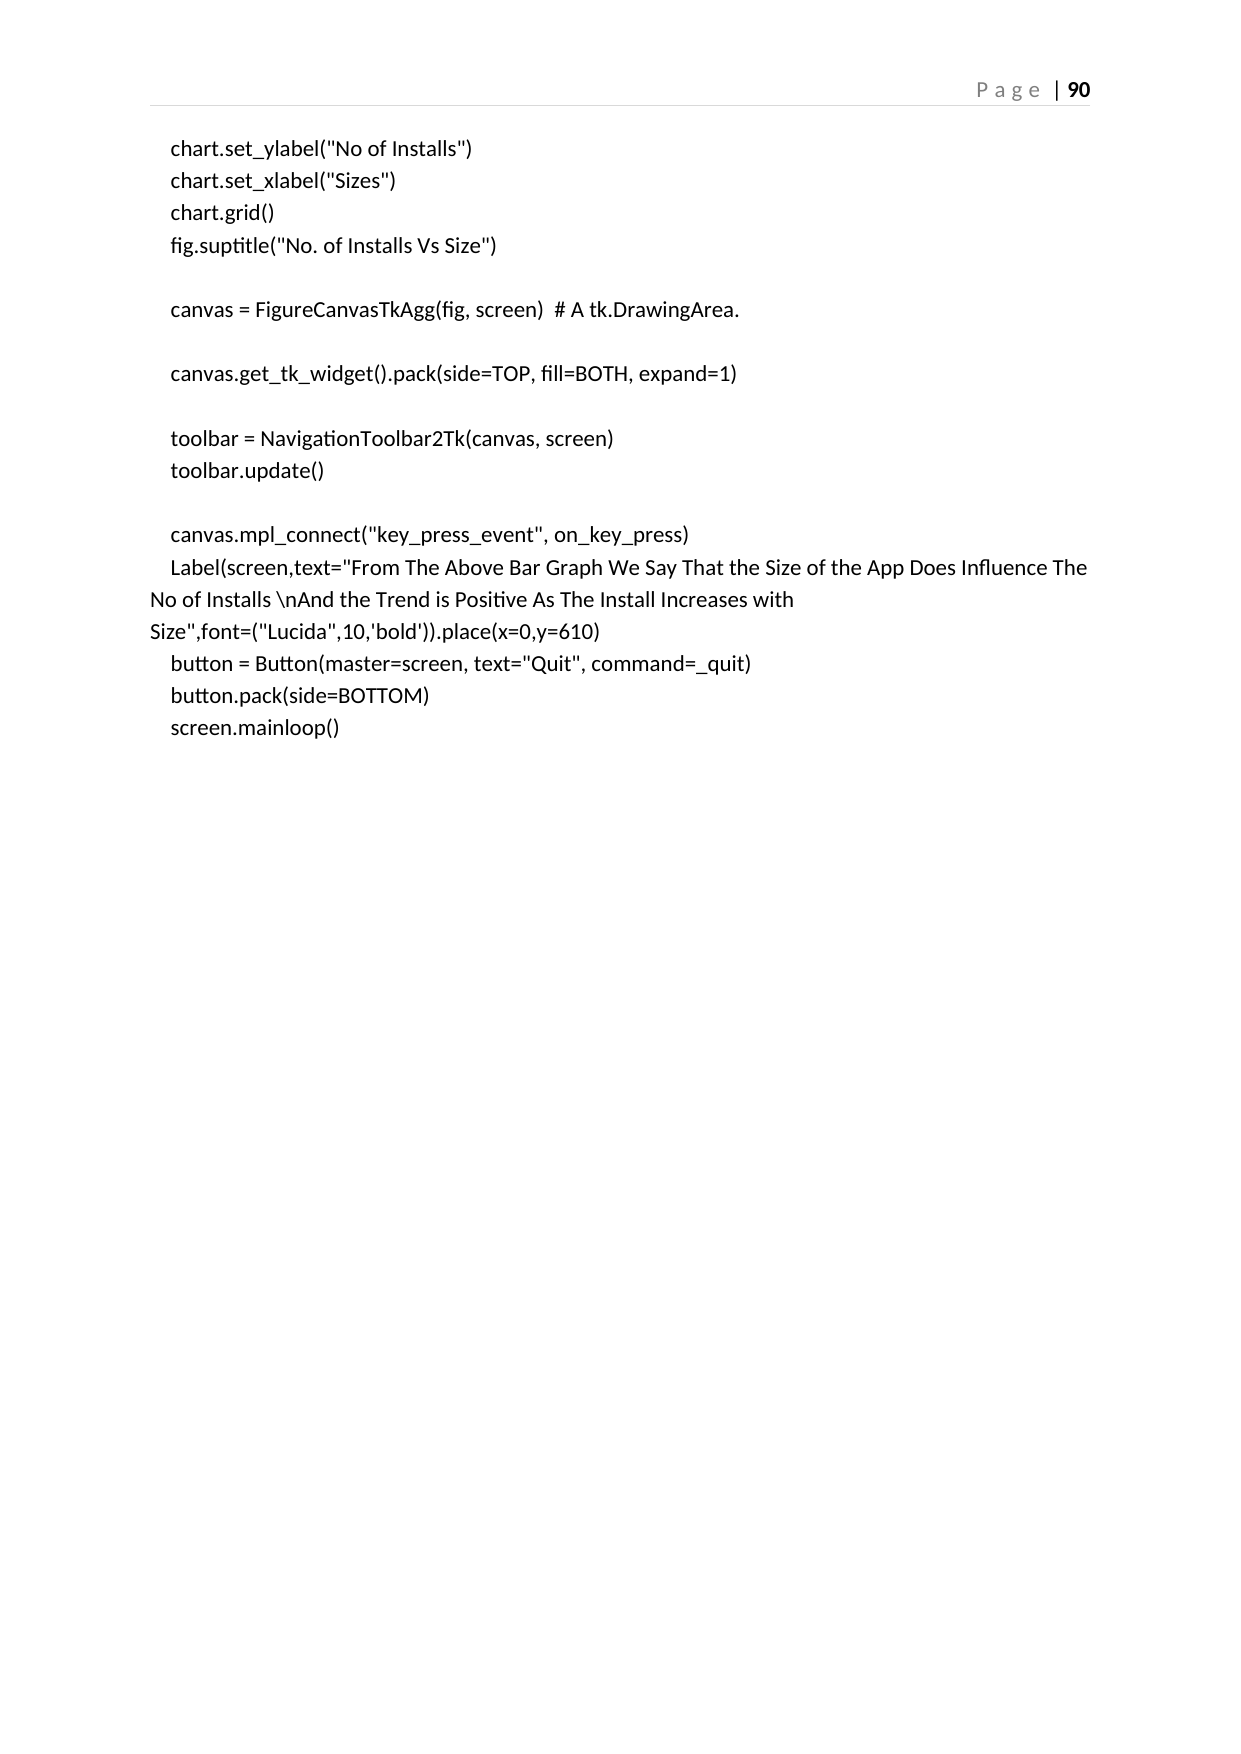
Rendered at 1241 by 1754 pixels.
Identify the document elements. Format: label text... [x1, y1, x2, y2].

text chart.set_xlabel("Sizes") [150, 166, 1090, 194]
text Label(screen,text="From The Above Bar Graph We Say That the Size of the App Does Influence The No of Installs \nAnd the Trend is Positive As The Install Increases with Size",font=("Lucida",10,'bold')).place(x=0,y=610) [150, 553, 1090, 645]
text canvas = FigureCanvasTkAgg(fig, screen) # A tk.DrawingArea. [150, 295, 1090, 323]
text chart.set_ylabel("No of Installs") [150, 134, 1090, 162]
text canvas.get_tk_widget().pack(side=TOP, fill=BOTH, expand=1) [150, 359, 1090, 387]
text toolbar = NavigationToolbar2Tk(canvas, screen) [150, 424, 1090, 452]
text fig.suptitle("No. of Installs Vs Size") [150, 231, 1090, 259]
text chart.grid() [150, 198, 1090, 227]
text button = Button(master=screen, text="Quit", command=_quit) [150, 649, 1090, 677]
text button.pack(side=BOTTOM) [150, 681, 1090, 709]
text canvas.mpl_connect("key_press_event", on_key_press) [150, 520, 1090, 548]
text screen.mainloop() [150, 713, 1090, 742]
text toolbar.update() [150, 456, 1090, 484]
